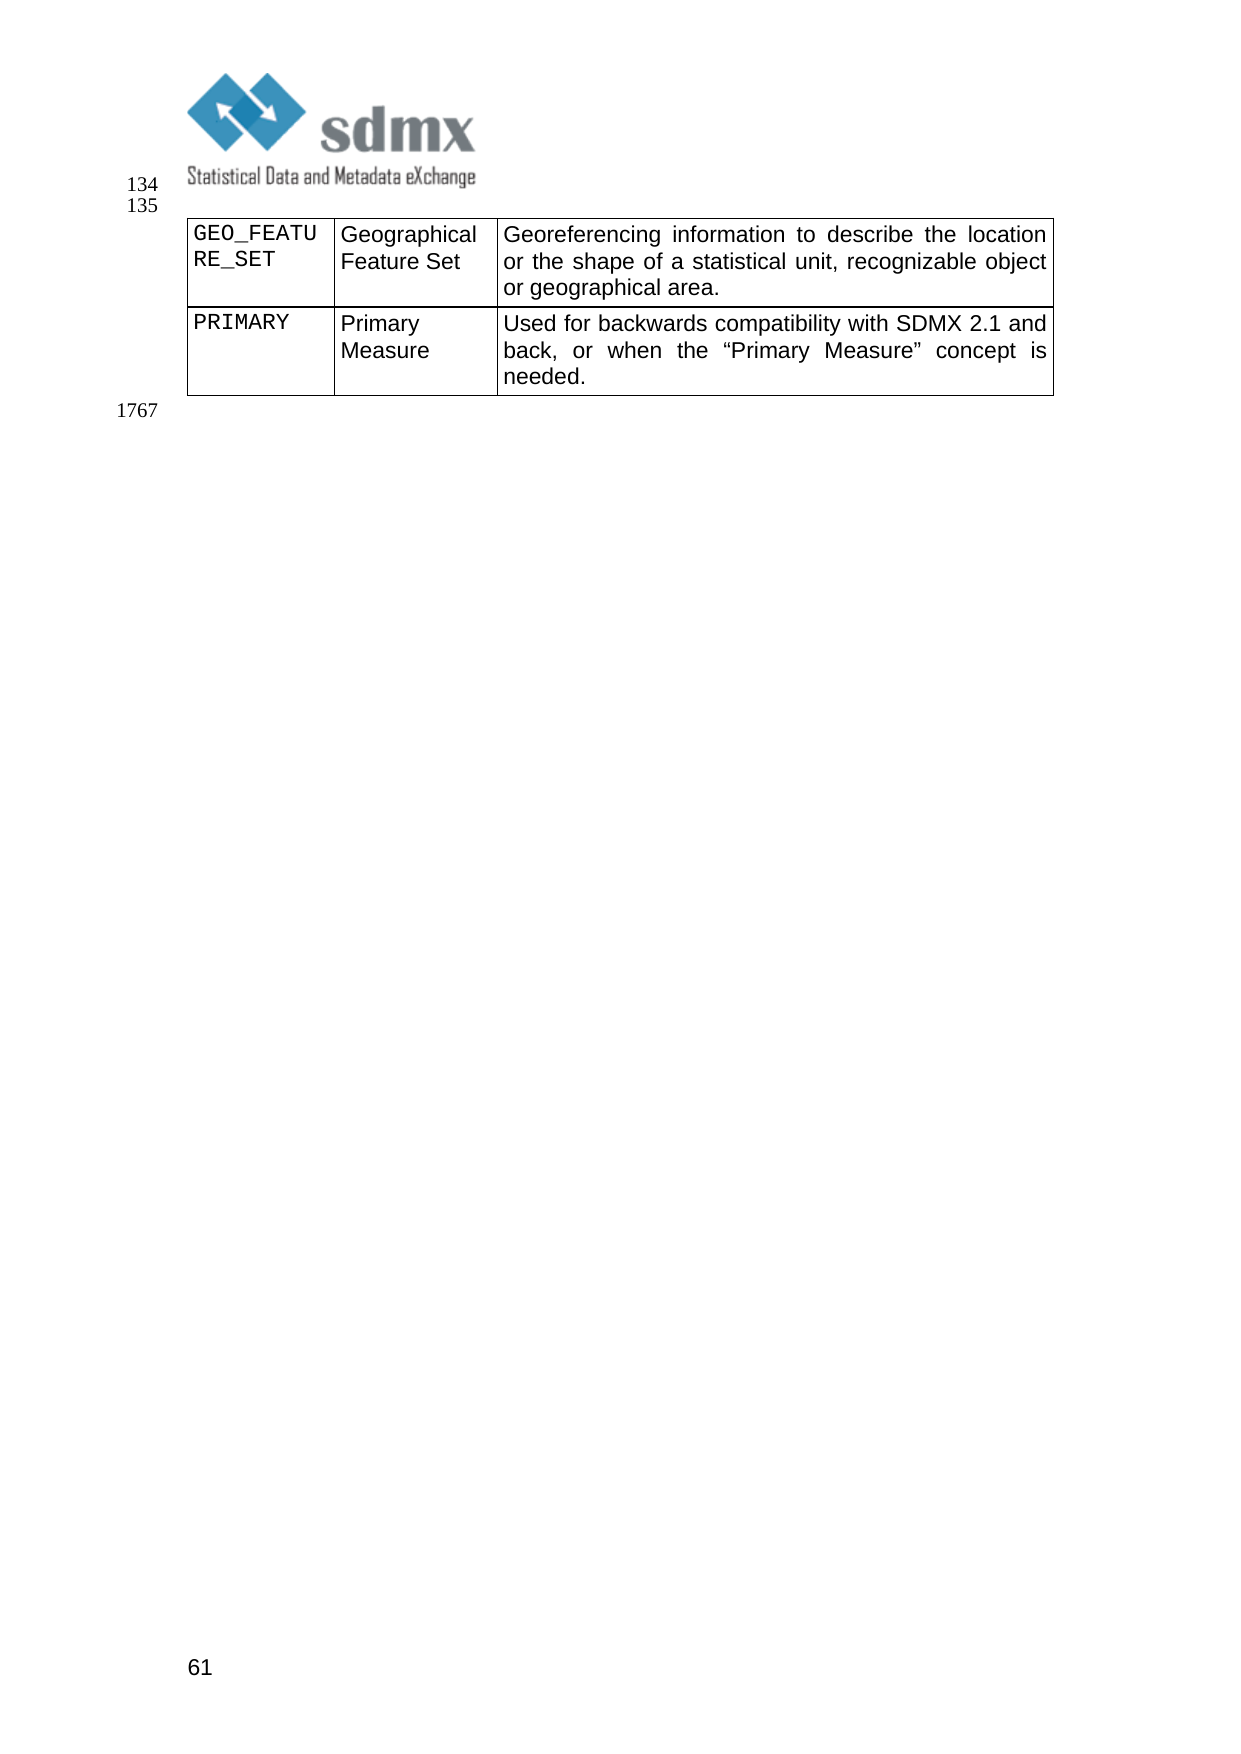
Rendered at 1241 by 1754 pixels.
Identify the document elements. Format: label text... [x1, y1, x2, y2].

table_cell GEO_FEATURE_SET [188, 219, 334, 306]
table_cell Geographical Feature Set [335, 219, 497, 306]
table_cell Georeferencing information to describe the location or the shape of a statistical unit, recognizable object or geographical area. [498, 219, 1053, 306]
picture [187, 73, 484, 192]
table_cell Primary Measure [335, 308, 497, 395]
table_cell Used for backwards compatibility with SDMX 2.1 and back, or when the “Primary Measure” concept is needed. [498, 308, 1053, 395]
table_cell PRIMARY [188, 308, 334, 395]
